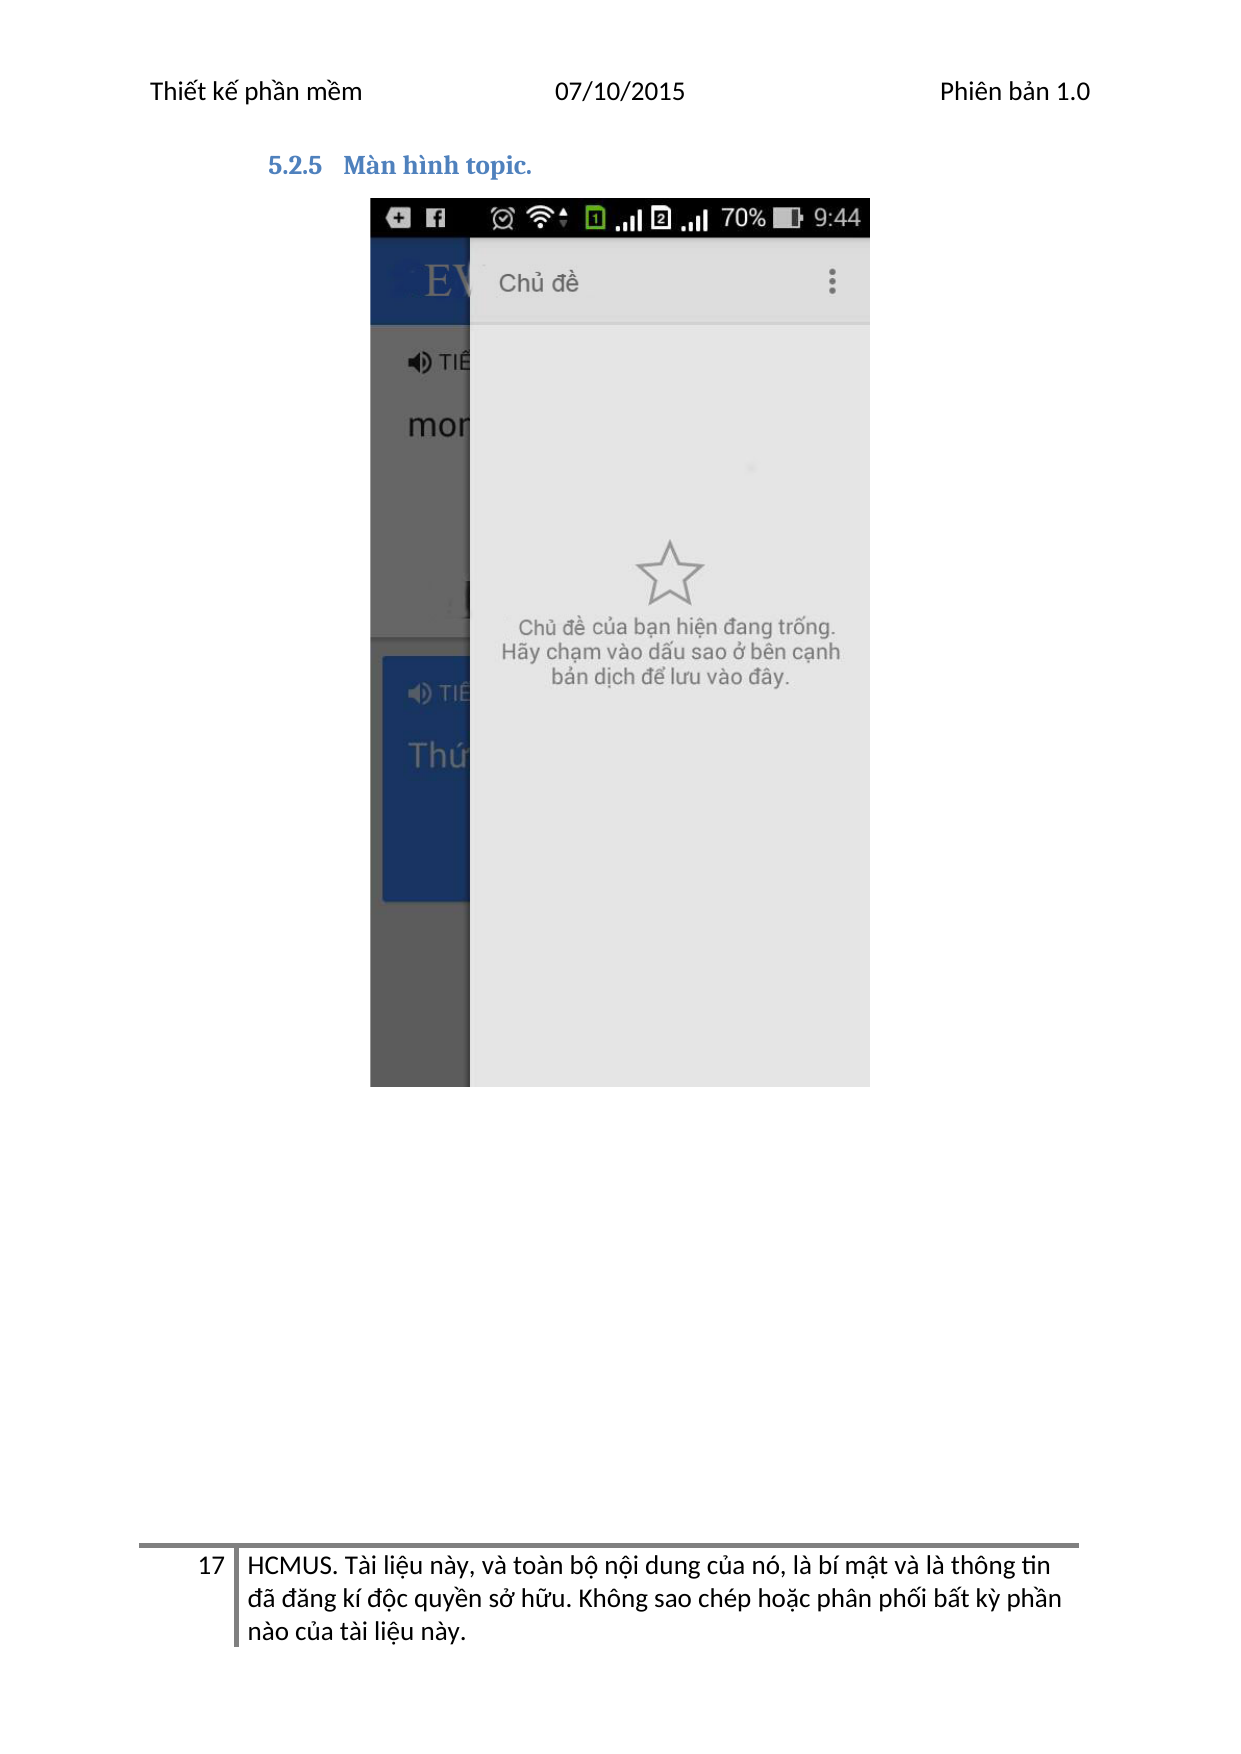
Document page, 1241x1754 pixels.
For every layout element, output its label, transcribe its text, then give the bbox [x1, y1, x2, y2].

picture [370, 198, 870, 1087]
subtitle Màn hình topic. [268, 150, 1090, 181]
